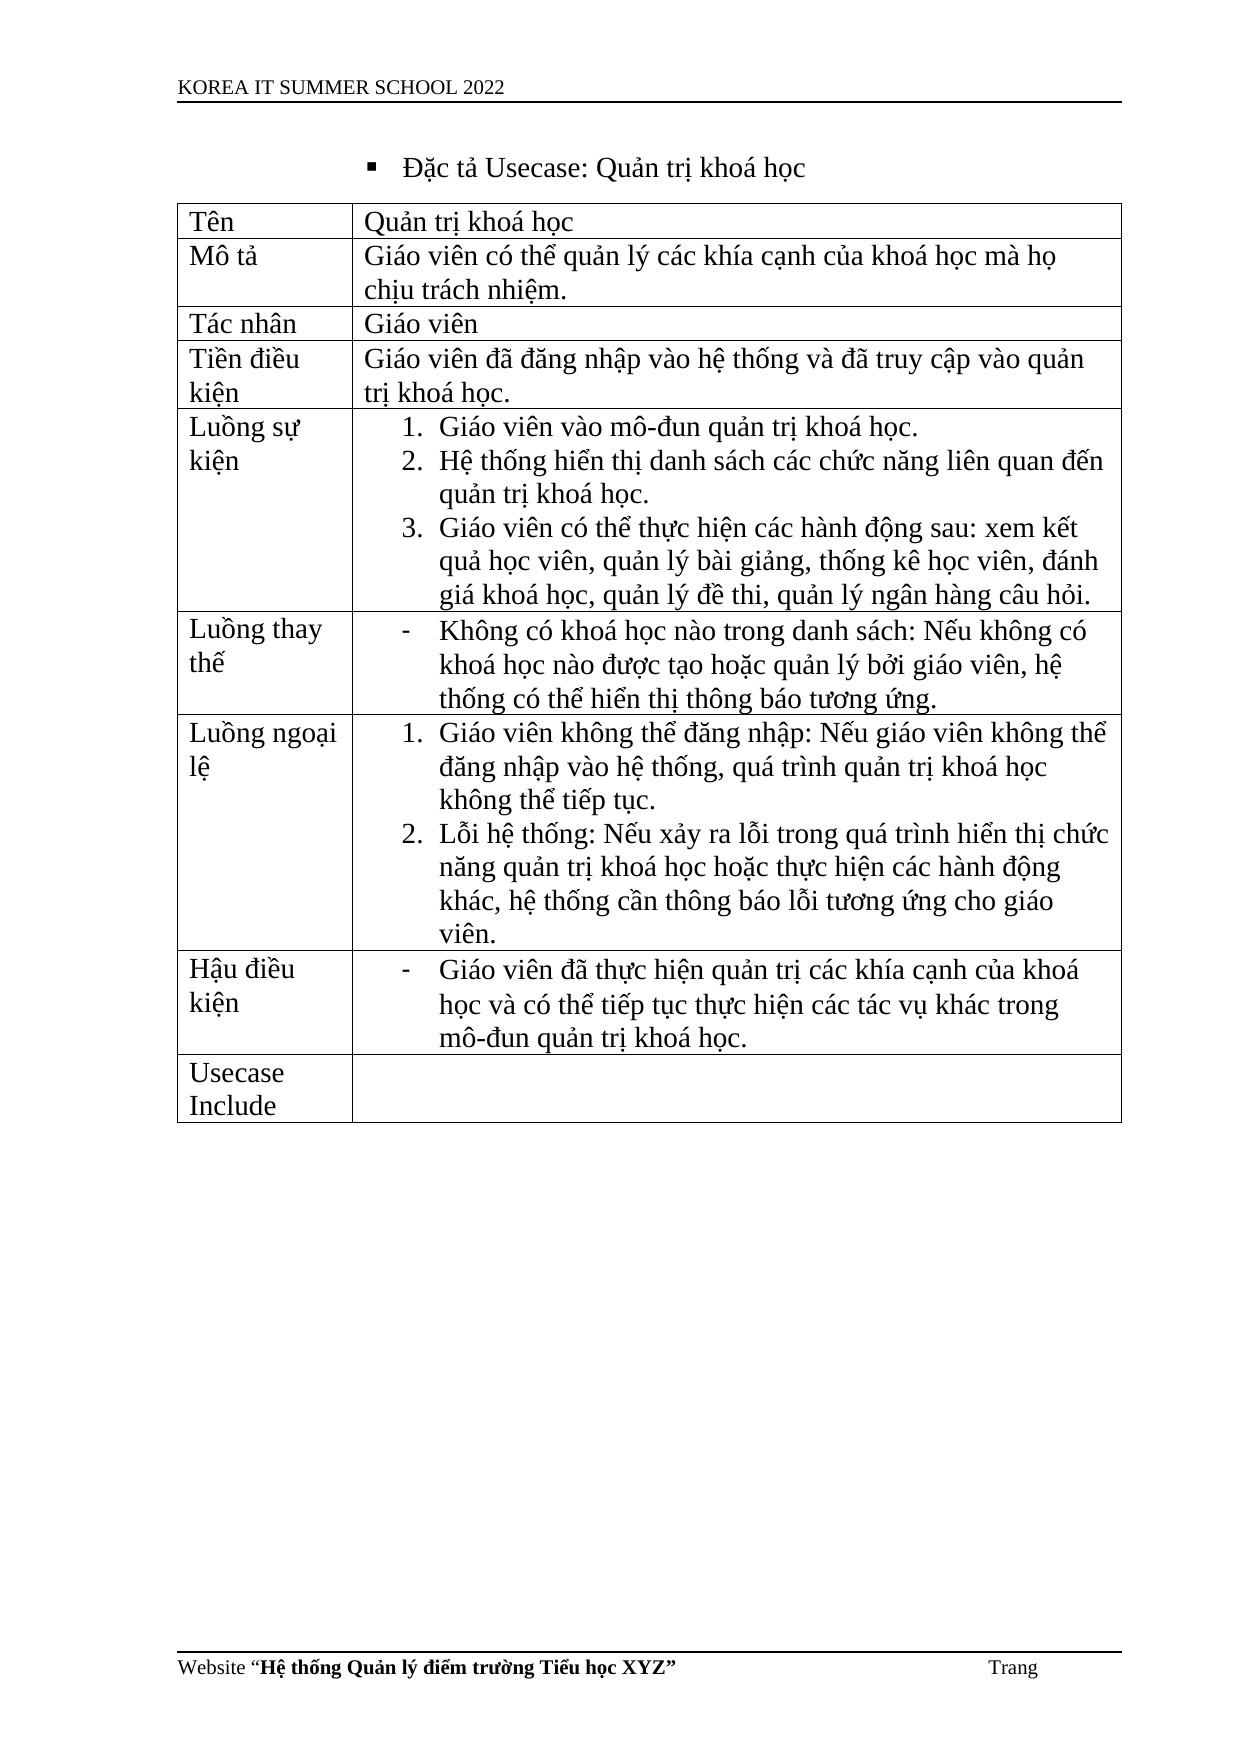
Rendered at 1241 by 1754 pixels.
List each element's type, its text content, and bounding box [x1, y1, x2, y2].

table_cell Giáo viên vào mô-đun quản trị khoá học. Hệ thống hiển thị danh sách các chức năng liên quan đến quản trị khoá học. Giáo viên có thể thực hiện các hành động sau: xem kết quả học viên, quản lý bài giảng, thống kê học viên, đánh giá khoá học, quản lý đề thi, quản lý ngân hàng câu hỏi. [353, 409, 1121, 611]
table_cell Luồng sự kiện [178, 409, 352, 611]
table_cell Usecase Include [178, 1055, 352, 1122]
table_cell Luồng ngoại lệ [178, 715, 352, 950]
table_cell Giáo viên đã thực hiện quản trị các khía cạnh của khoá học và có thể tiếp tục thực hiện các tác vụ khác trong mô-đun quản trị khoá học. [353, 951, 1121, 1054]
table_cell Tiền điều kiện [178, 341, 352, 408]
table_cell Tác nhân [178, 307, 352, 340]
table_cell Giáo viên không thể đăng nhập: Nếu giáo viên không thể đăng nhập vào hệ thống, quá trình quản trị khoá học không thể tiếp tục. Lỗi hệ thống: Nếu xảy ra lỗi trong quá trình hiển thị chức năng quản trị khoá học hoặc thực hiện các hành động khác, hệ thống cần thông báo lỗi tương ứng cho giáo viên. [353, 715, 1121, 950]
table_cell Hậu điều kiện [178, 951, 352, 1054]
table_header Quản trị khoá học [353, 204, 1121, 237]
table_cell Luồng thay thế [178, 612, 352, 714]
table_cell Giáo viên đã đăng nhập vào hệ thống và đã truy cập vào quản trị khoá học. [353, 341, 1121, 408]
table_header Tên [178, 204, 352, 237]
table_cell Giáo viên [353, 307, 1121, 340]
table_cell Không có khoá học nào trong danh sách: Nếu không có khoá học nào được tạo hoặc quản lý bởi giáo viên, hệ thống có thể hiển thị thông báo tương ứng. [353, 612, 1121, 714]
table_cell [353, 1055, 1121, 1122]
table_cell Giáo viên có thể quản lý các khía cạnh của khoá học mà họ chịu trách nhiệm. [353, 239, 1121, 306]
list Đặc tả Usecase: Quản trị khoá học [365, 150, 1122, 184]
table_cell Mô tả [178, 239, 352, 306]
